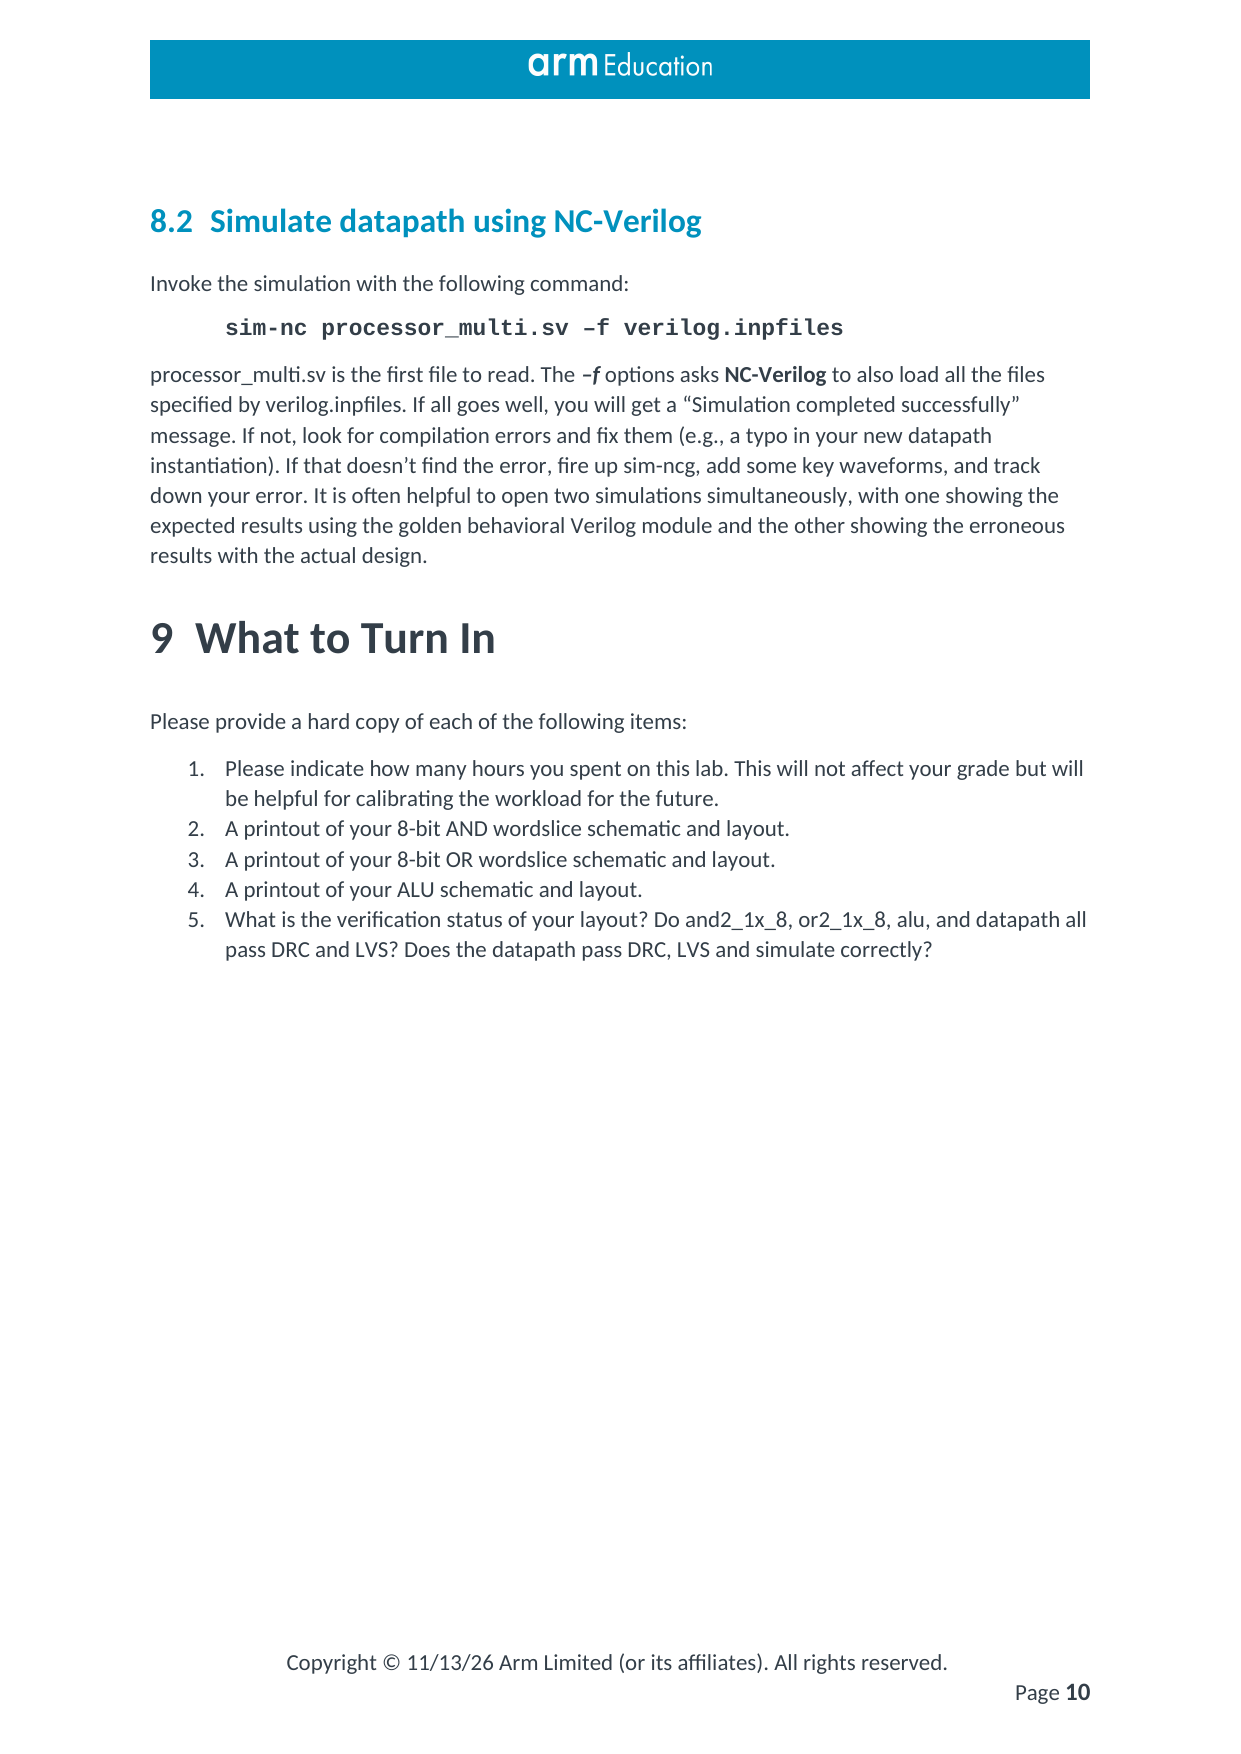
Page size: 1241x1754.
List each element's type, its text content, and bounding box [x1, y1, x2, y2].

list Please indicate how many hours you spent on this lab. This will not affect your grade but will be helpful for calibrating the workload for the future. [187, 754, 1090, 812]
picture [529, 54, 548, 75]
text sim-nc processor_multi.sv –f verilog.inpfiles [150, 316, 1090, 342]
picture [554, 54, 566, 75]
list What is the verification status of your layout? Do and2_1x_8, or2_1x_8, alu, and datapath all pass DRC and LVS? Does the datapath pass DRC, LVS and simulate correctly? [187, 905, 1090, 963]
text Invoke the simulation with the following command: [150, 269, 1090, 297]
picture [606, 55, 615, 75]
list A printout of your 8-bit OR wordslice schematic and layout. [187, 845, 1090, 873]
picture [675, 58, 679, 75]
subtitle What to Turn In [150, 609, 1090, 665]
list A printout of your ALU schematic and layout. [187, 875, 1090, 903]
text Please provide a hard copy of each of the following items: [150, 707, 1090, 735]
subtitle Simulate datapath using NC-Verilog [150, 200, 1090, 241]
list A printout of your 8-bit AND wordslice schematic and layout. [187, 814, 1090, 842]
picture [570, 54, 597, 75]
text processor_multi.sv is the first file to read. The –f options asks NC-Verilog to also load all the files specified by verilog.inpfiles. If all goes well, you will get a “Simulation completed successfully” message. If not, look for compilation errors and fix them (e.g., a typo in your new datapath instantiation). If that doesn’t find the error, fire up sim-ncg, add some key waveforms, and track down your error. It is often helpful to open two simulations simultaneously, with one showing the expected results using the golden behavioral Verilog module and the other showing the erroneous results with the actual design. [150, 360, 1090, 570]
